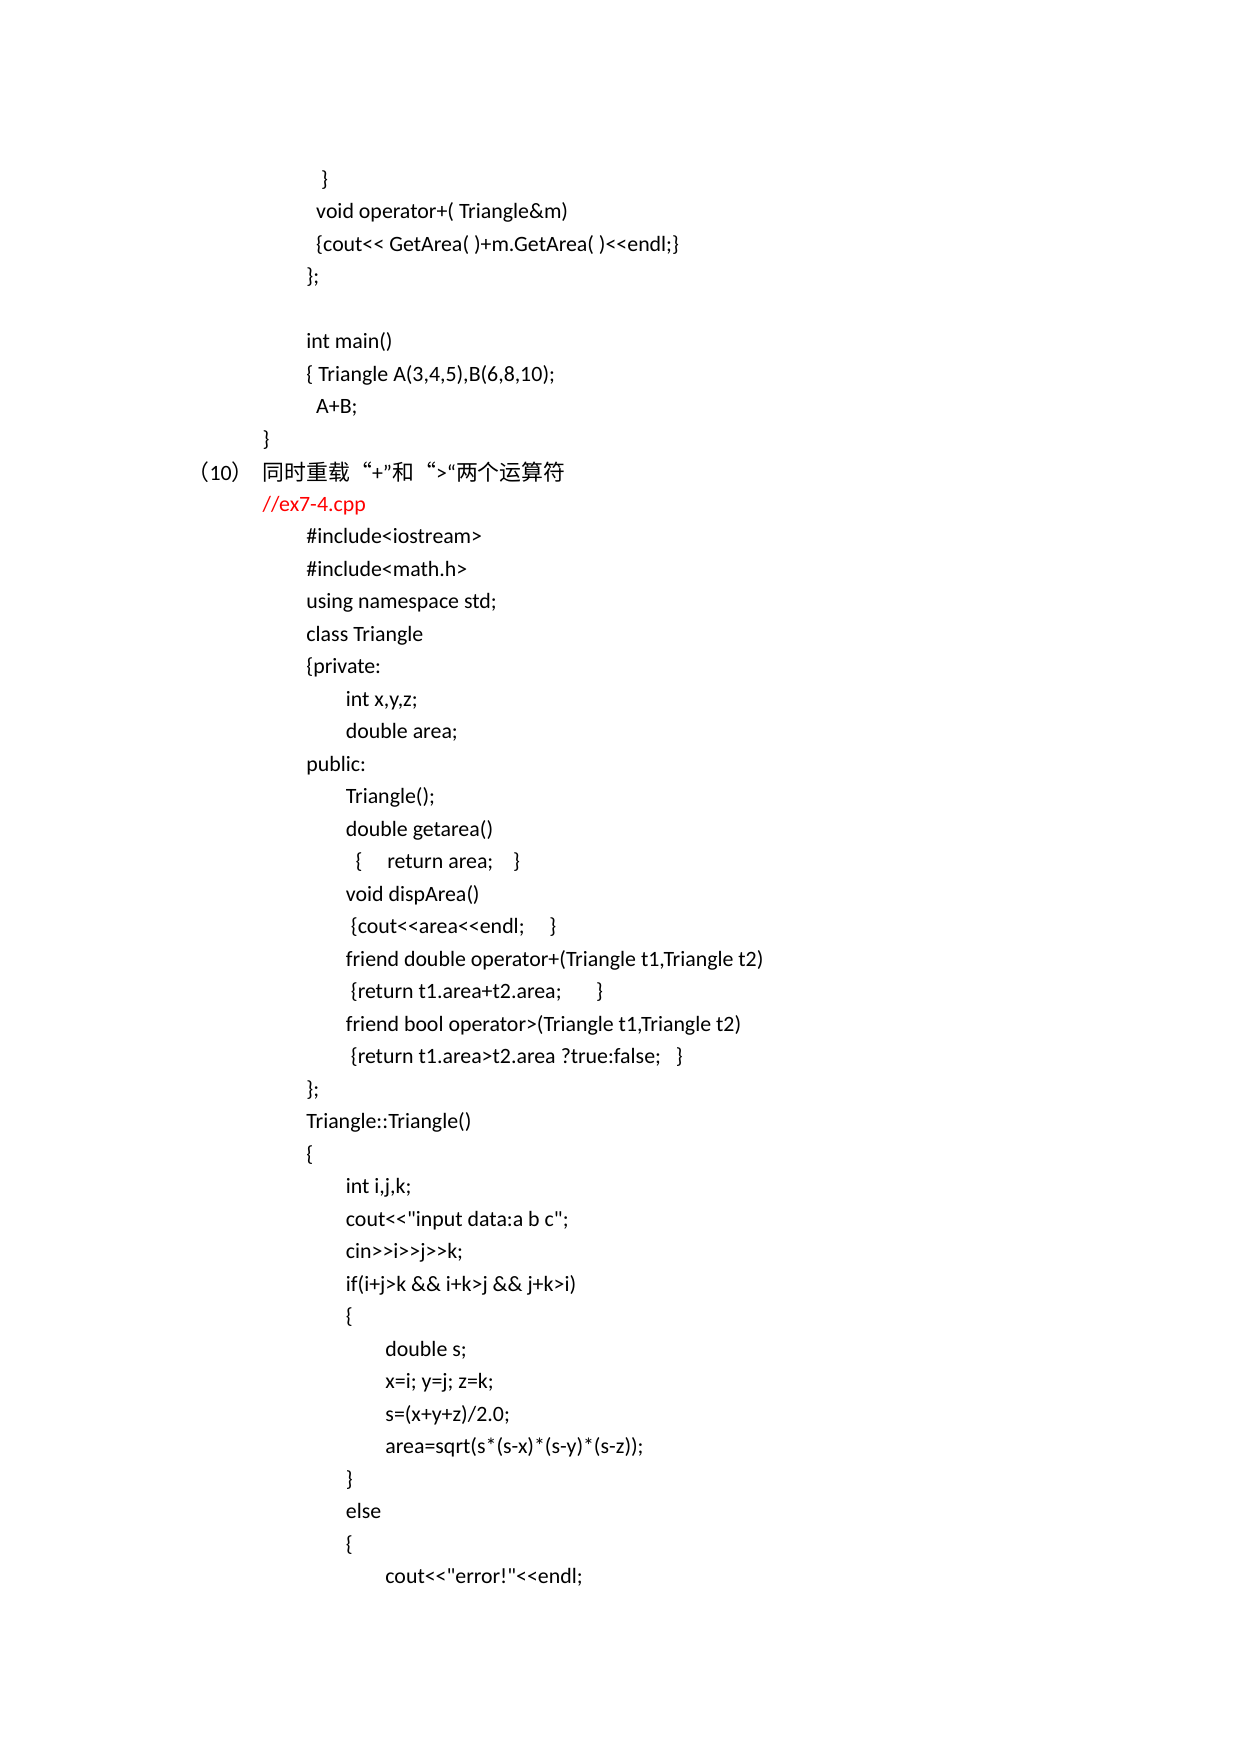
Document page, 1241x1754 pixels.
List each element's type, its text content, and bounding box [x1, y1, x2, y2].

list {cout<< GetArea( )+m.GetArea( )<<endl;} [262, 227, 1053, 259]
list else [262, 1494, 1053, 1527]
list cin>>i>>j>>k; [262, 1234, 1053, 1267]
list //ex7-4.cpp [262, 487, 1053, 519]
list int main() [262, 324, 1053, 357]
list double area; [262, 714, 1053, 747]
list public: [262, 747, 1053, 779]
list #include<iostream> [262, 519, 1053, 552]
list int i,j,k; [262, 1169, 1053, 1202]
list friend bool operator>(Triangle t1,Triangle t2) [262, 1007, 1053, 1039]
list { Triangle A(3,4,5),B(6,8,10); [262, 357, 1053, 389]
list 同时重载“+”和“>“两个运算符 [187, 454, 1053, 487]
list { [262, 1137, 1053, 1169]
list { return area; } [262, 844, 1053, 877]
list void operator+( Triangle&m) [262, 194, 1053, 227]
list } [262, 162, 1053, 194]
list Triangle(); [262, 779, 1053, 812]
list { [262, 1299, 1053, 1332]
list {return t1.area+t2.area; } [262, 974, 1053, 1007]
list area=sqrt(s*(s-x)*(s-y)*(s-z)); [262, 1429, 1053, 1462]
list if(i+j>k && i+k>j && j+k>i) [262, 1267, 1053, 1299]
list friend double operator+(Triangle t1,Triangle t2) [262, 942, 1053, 974]
list } [262, 422, 1053, 454]
list }; [262, 1072, 1053, 1104]
list }; [262, 259, 1053, 292]
list { [262, 1527, 1053, 1559]
list double getarea() [262, 812, 1053, 844]
list x=i; y=j; z=k; [262, 1364, 1053, 1397]
list A+B; [262, 389, 1053, 422]
list {return t1.area>t2.area ?true:false; } [262, 1039, 1053, 1072]
list Triangle::Triangle() [262, 1104, 1053, 1137]
list using namespace std; [262, 584, 1053, 617]
list double s; [262, 1332, 1053, 1364]
list } [262, 1462, 1053, 1494]
list int x,y,z; [262, 682, 1053, 714]
list cout<<"error!"<<endl; [262, 1559, 1053, 1592]
list {private: [262, 649, 1053, 682]
list cout<<"input data:a b c"; [262, 1202, 1053, 1234]
list class Triangle [262, 617, 1053, 649]
list {cout<<area<<endl; } [262, 909, 1053, 942]
list #include<math.h> [262, 552, 1053, 584]
list void dispArea() [262, 877, 1053, 909]
list s=(x+y+z)/2.0; [262, 1397, 1053, 1429]
